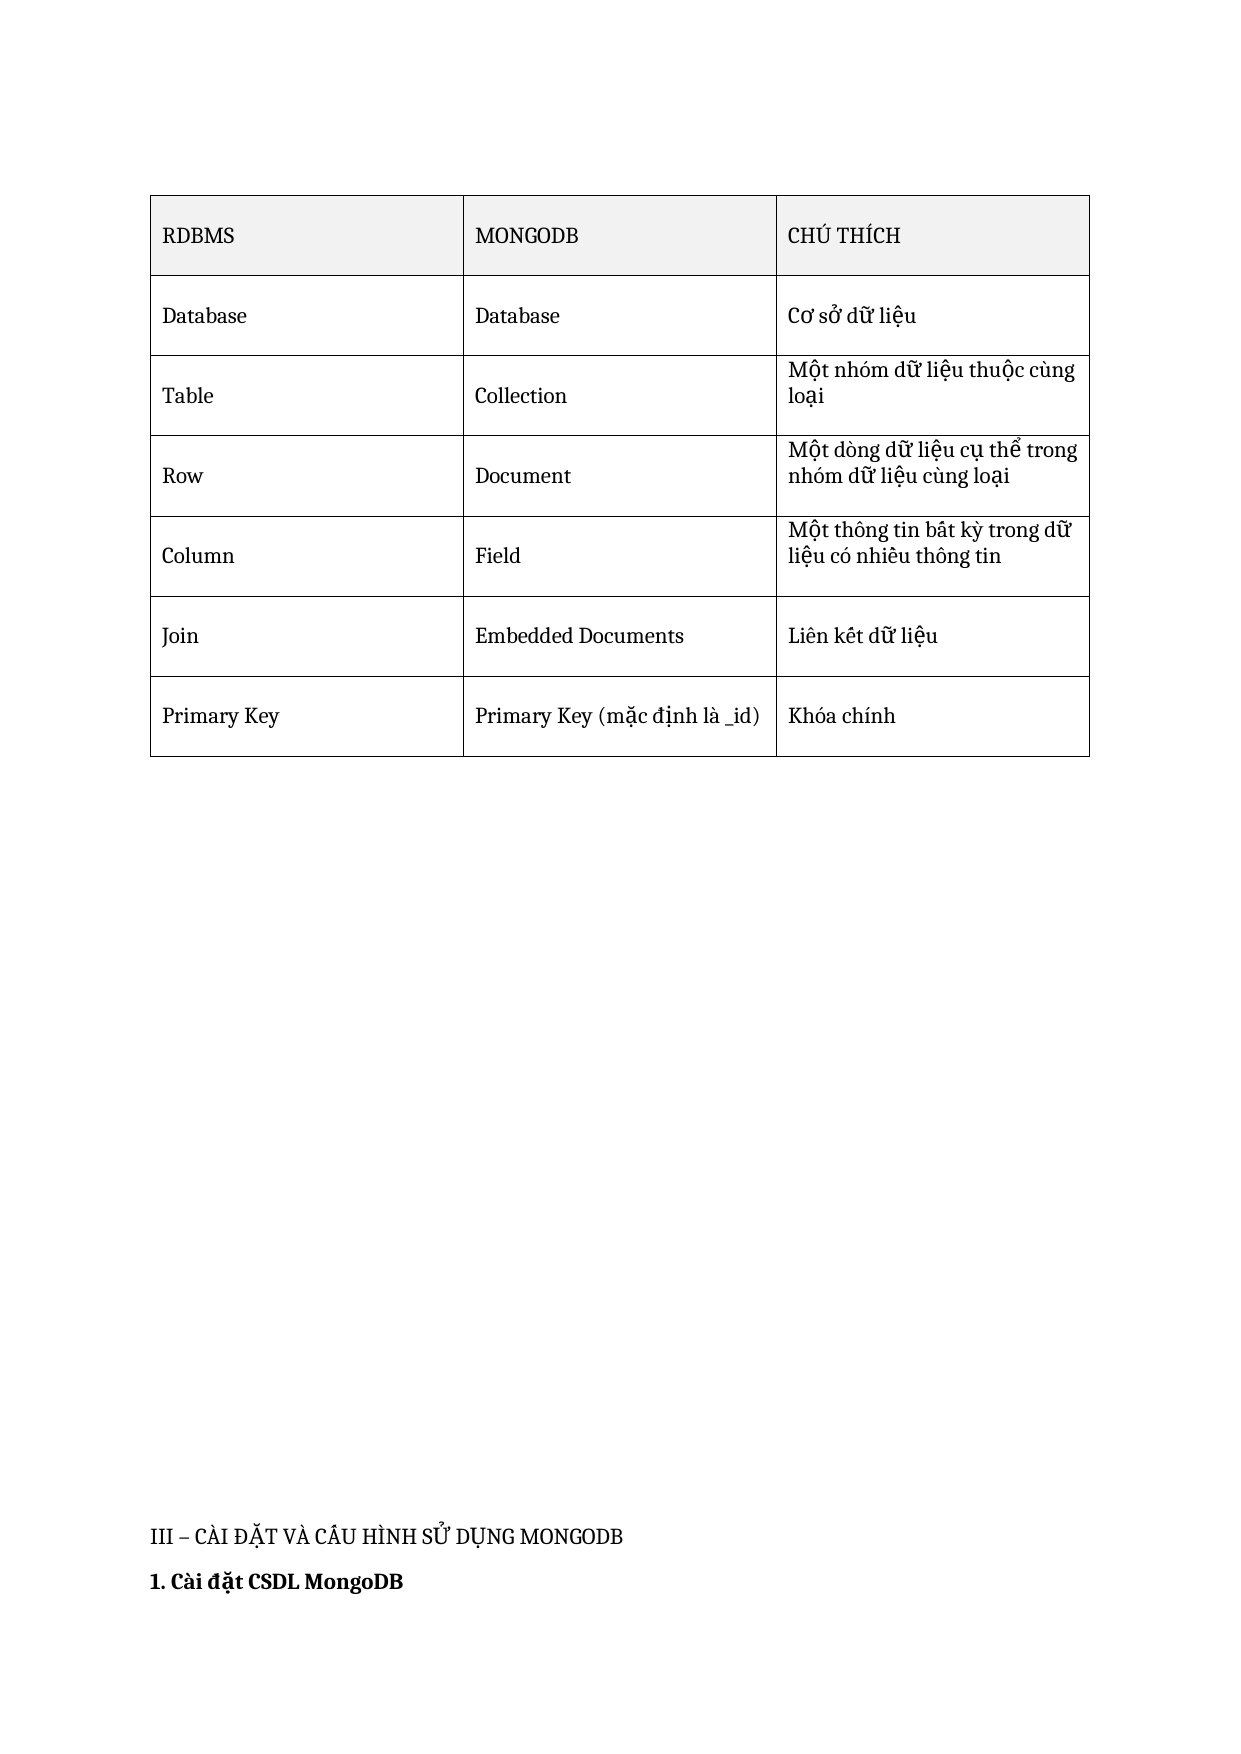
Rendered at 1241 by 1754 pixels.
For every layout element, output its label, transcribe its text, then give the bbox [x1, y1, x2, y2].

table_cell Column [151, 517, 463, 596]
table_cell Field [464, 517, 776, 596]
table_cell Join [151, 597, 463, 676]
table_header RDBMS [151, 196, 463, 275]
text III – CÀI ĐẶT VÀ CẤU HÌNH SỬ DỤNG MONGODB [150, 1524, 1090, 1550]
table_cell Database [464, 276, 776, 355]
table_cell Khóa chính [777, 677, 1089, 756]
table_cell Liên kết dữ liệu [777, 597, 1089, 676]
table_cell Table [151, 356, 463, 435]
text 1. Cài đặt CSDL MongoDB [150, 1569, 1090, 1595]
table_cell Primary Key [151, 677, 463, 756]
table_cell Collection [464, 356, 776, 435]
table_cell Cơ sở dữ liệu [777, 276, 1089, 355]
table_cell Row [151, 436, 463, 516]
table_header CHÚ THÍCH [777, 196, 1089, 275]
table_cell Một dòng dữ liệu cụ thể trong nhóm dữ liệu cùng loại [777, 436, 1089, 516]
table_cell Một thông tin bất kỳ trong dữ liệu có nhiều thông tin [777, 517, 1089, 596]
table_cell Embedded Documents [464, 597, 776, 676]
table_header MONGODB [464, 196, 776, 275]
table_cell Database [151, 276, 463, 355]
table_cell Một nhóm dữ liệu thuộc cùng loại [777, 356, 1089, 435]
table_cell Primary Key (mặc định là _id) [464, 677, 776, 756]
table_cell Document [464, 436, 776, 516]
